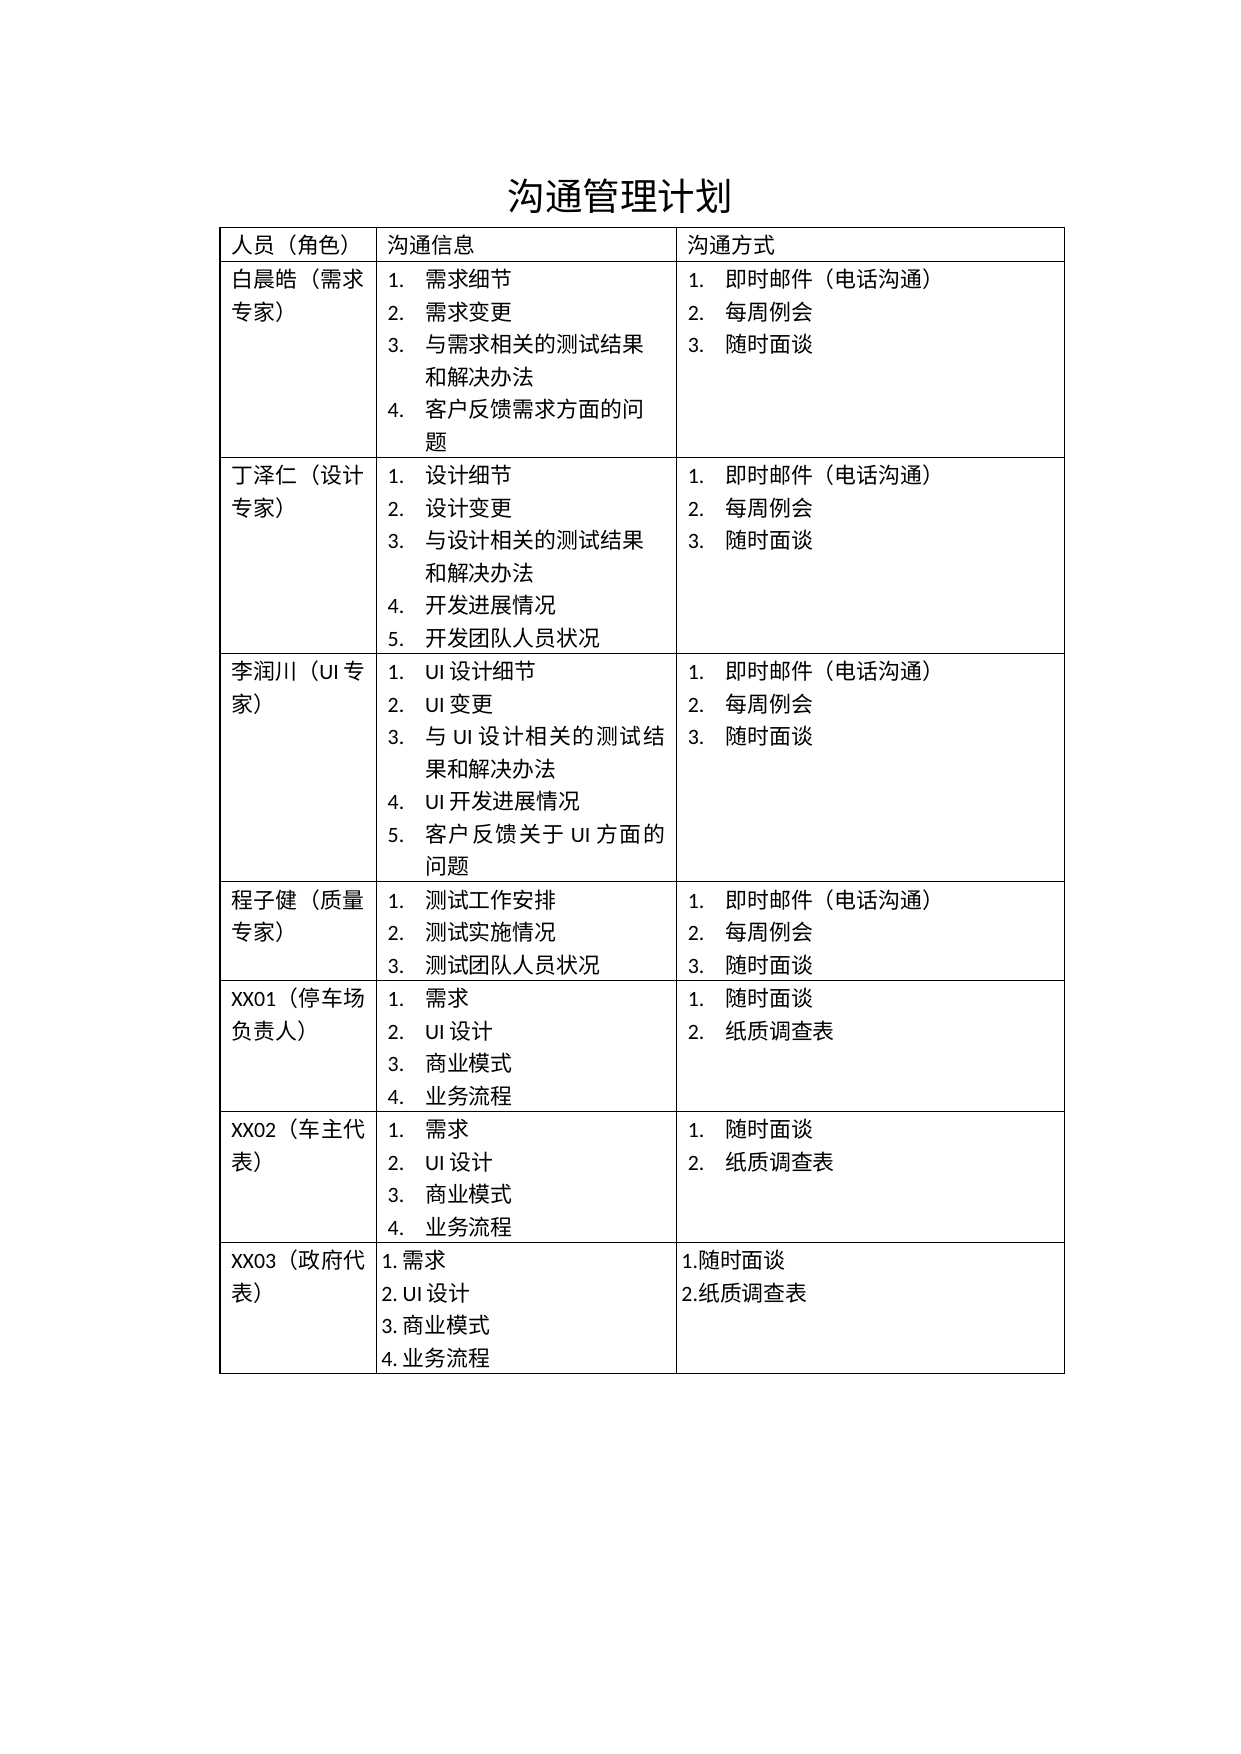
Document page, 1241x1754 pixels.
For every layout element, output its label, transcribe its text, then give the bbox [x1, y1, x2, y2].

table_header 沟通方式 [677, 228, 1064, 261]
table_cell 白晨皓（需求专家） [221, 262, 376, 457]
table_cell 丁泽仁（设计专家） [221, 458, 376, 653]
table_header 沟通信息 [377, 228, 676, 261]
table_cell 随时面谈 纸质调查表 [677, 1112, 1064, 1242]
table_cell 需求 UI设计 商业模式 业务流程 [377, 1112, 676, 1242]
table_cell 1.随时面谈 2.纸质调查表 [677, 1243, 1064, 1373]
table_cell 需求 UI设计 商业模式 业务流程 [377, 981, 676, 1111]
table_cell 即时邮件（电话沟通） 每周例会 随时面谈 [677, 654, 1064, 881]
table_cell 需求细节 需求变更 与需求相关的测试结果和解决办法 客户反馈需求方面的问题 [377, 262, 676, 457]
table_cell 1. 需求 2. UI设计 3. 商业模式 4. 业务流程 [377, 1243, 676, 1373]
table_cell 即时邮件（电话沟通） 每周例会 随时面谈 [677, 262, 1064, 457]
table_cell UI设计细节 UI变更 与UI设计相关的测试结果和解决办法 UI开发进展情况 客户反馈关于UI方面的问题 [377, 654, 676, 881]
table_cell 程子健（质量专家） [221, 882, 376, 980]
table_cell XX02（车主代表） [221, 1112, 376, 1242]
table_cell XX01（停车场负责人） [221, 981, 376, 1111]
table_cell 李润川（UI专家） [221, 654, 376, 881]
table_cell 随时面谈 纸质调查表 [677, 981, 1064, 1111]
table_cell 设计细节 设计变更 与设计相关的测试结果和解决办法 开发进展情况 开发团队人员状况 [377, 458, 676, 653]
table_cell 测试工作安排 测试实施情况 测试团队人员状况 [377, 882, 676, 980]
text 沟通管理计划 [187, 162, 1053, 227]
table_cell 即时邮件（电话沟通） 每周例会 随时面谈 [677, 458, 1064, 653]
table_cell 即时邮件（电话沟通） 每周例会 随时面谈 [677, 882, 1064, 980]
table_header 人员（角色） [221, 228, 376, 261]
table_cell XX03（政府代表） [221, 1243, 376, 1373]
